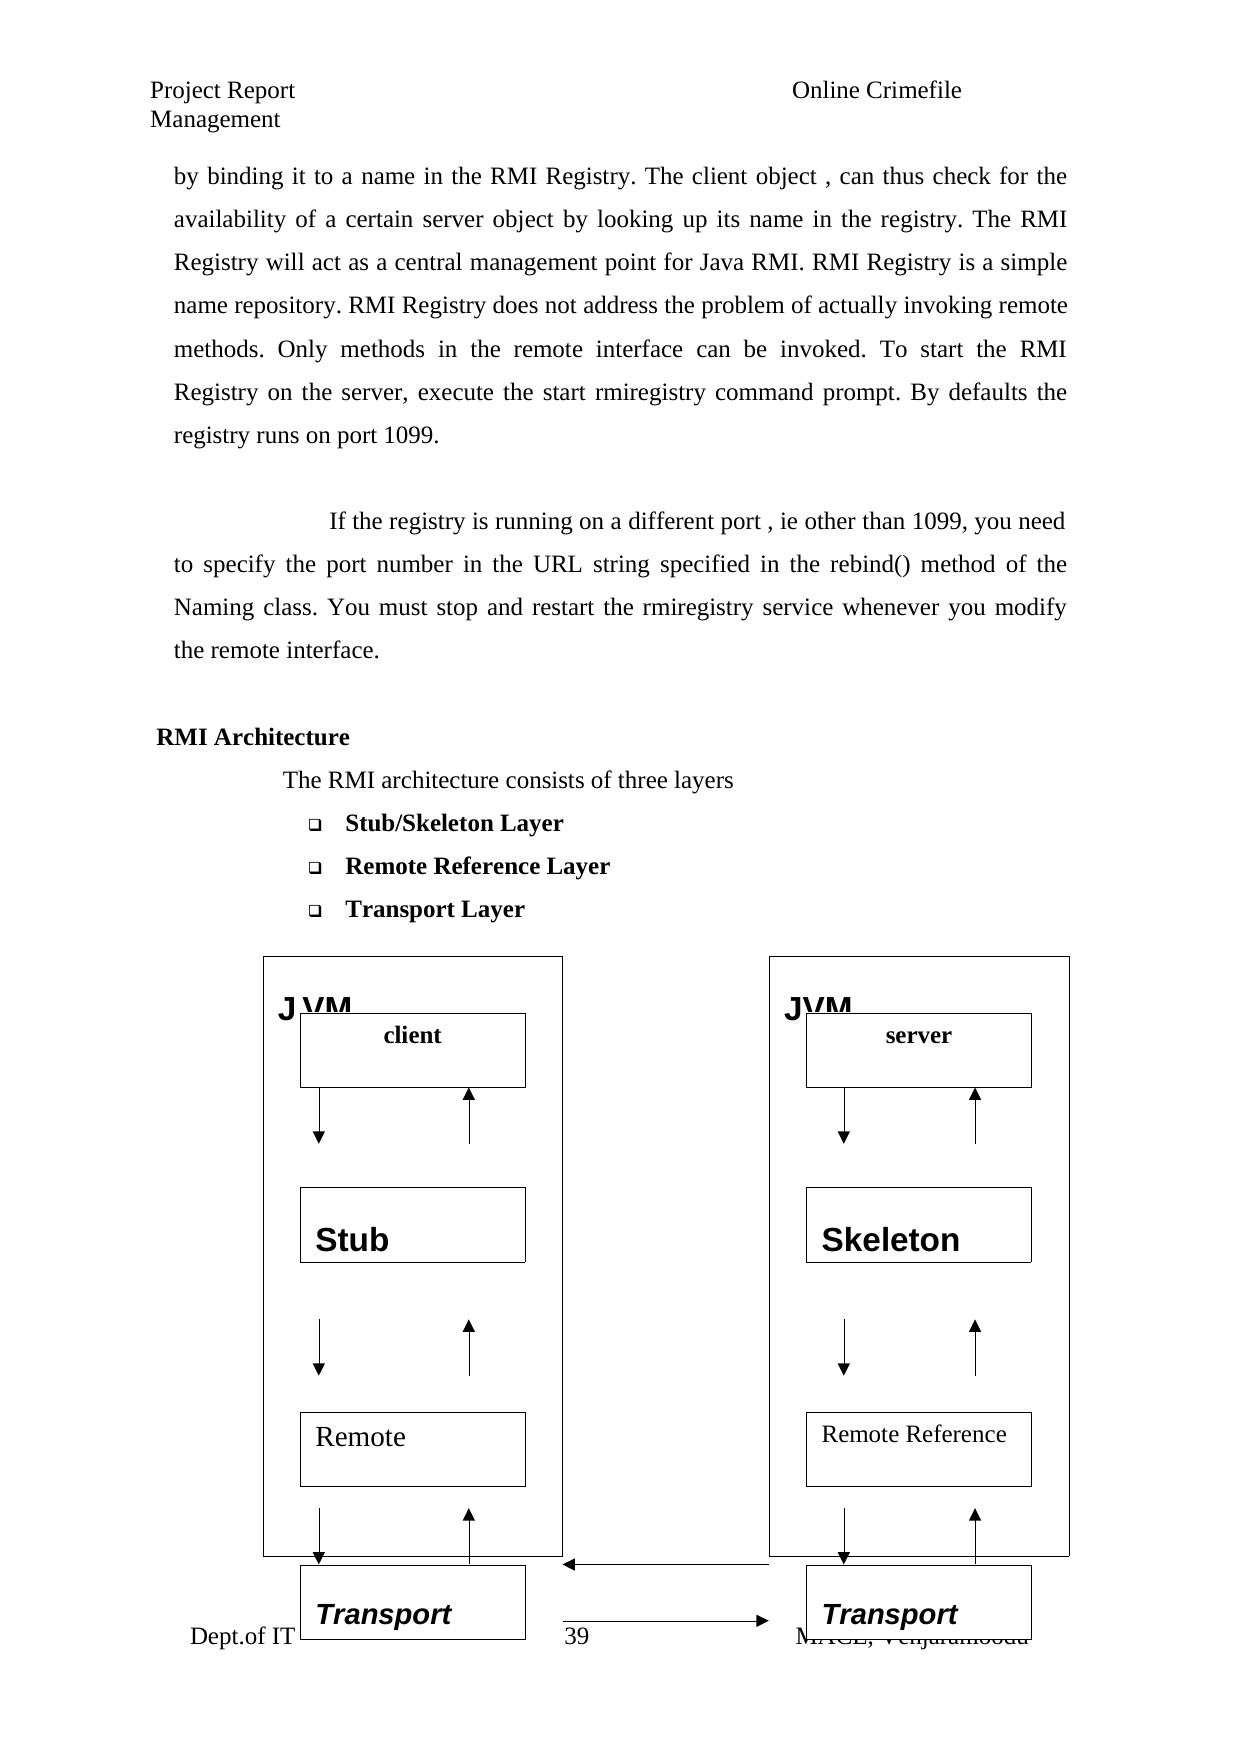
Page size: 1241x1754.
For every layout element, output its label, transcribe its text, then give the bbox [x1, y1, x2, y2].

title The RMI architecture consists of three layers [174, 765, 1068, 794]
title If the registry is running on a different port , ie other than 1099, you need to specify the port number in the URL string specified in the rebind() method of the Naming class. You must stop and restart the rmiregistry service whenever you modify the remote interface. [174, 506, 1068, 664]
title RMI Architecture [150, 722, 1068, 751]
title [174, 161, 1068, 449]
title Transport Layer [308, 894, 1068, 923]
title Remote Reference Layer [308, 851, 1068, 880]
title Stub/Skeleton Layer [308, 808, 1068, 837]
